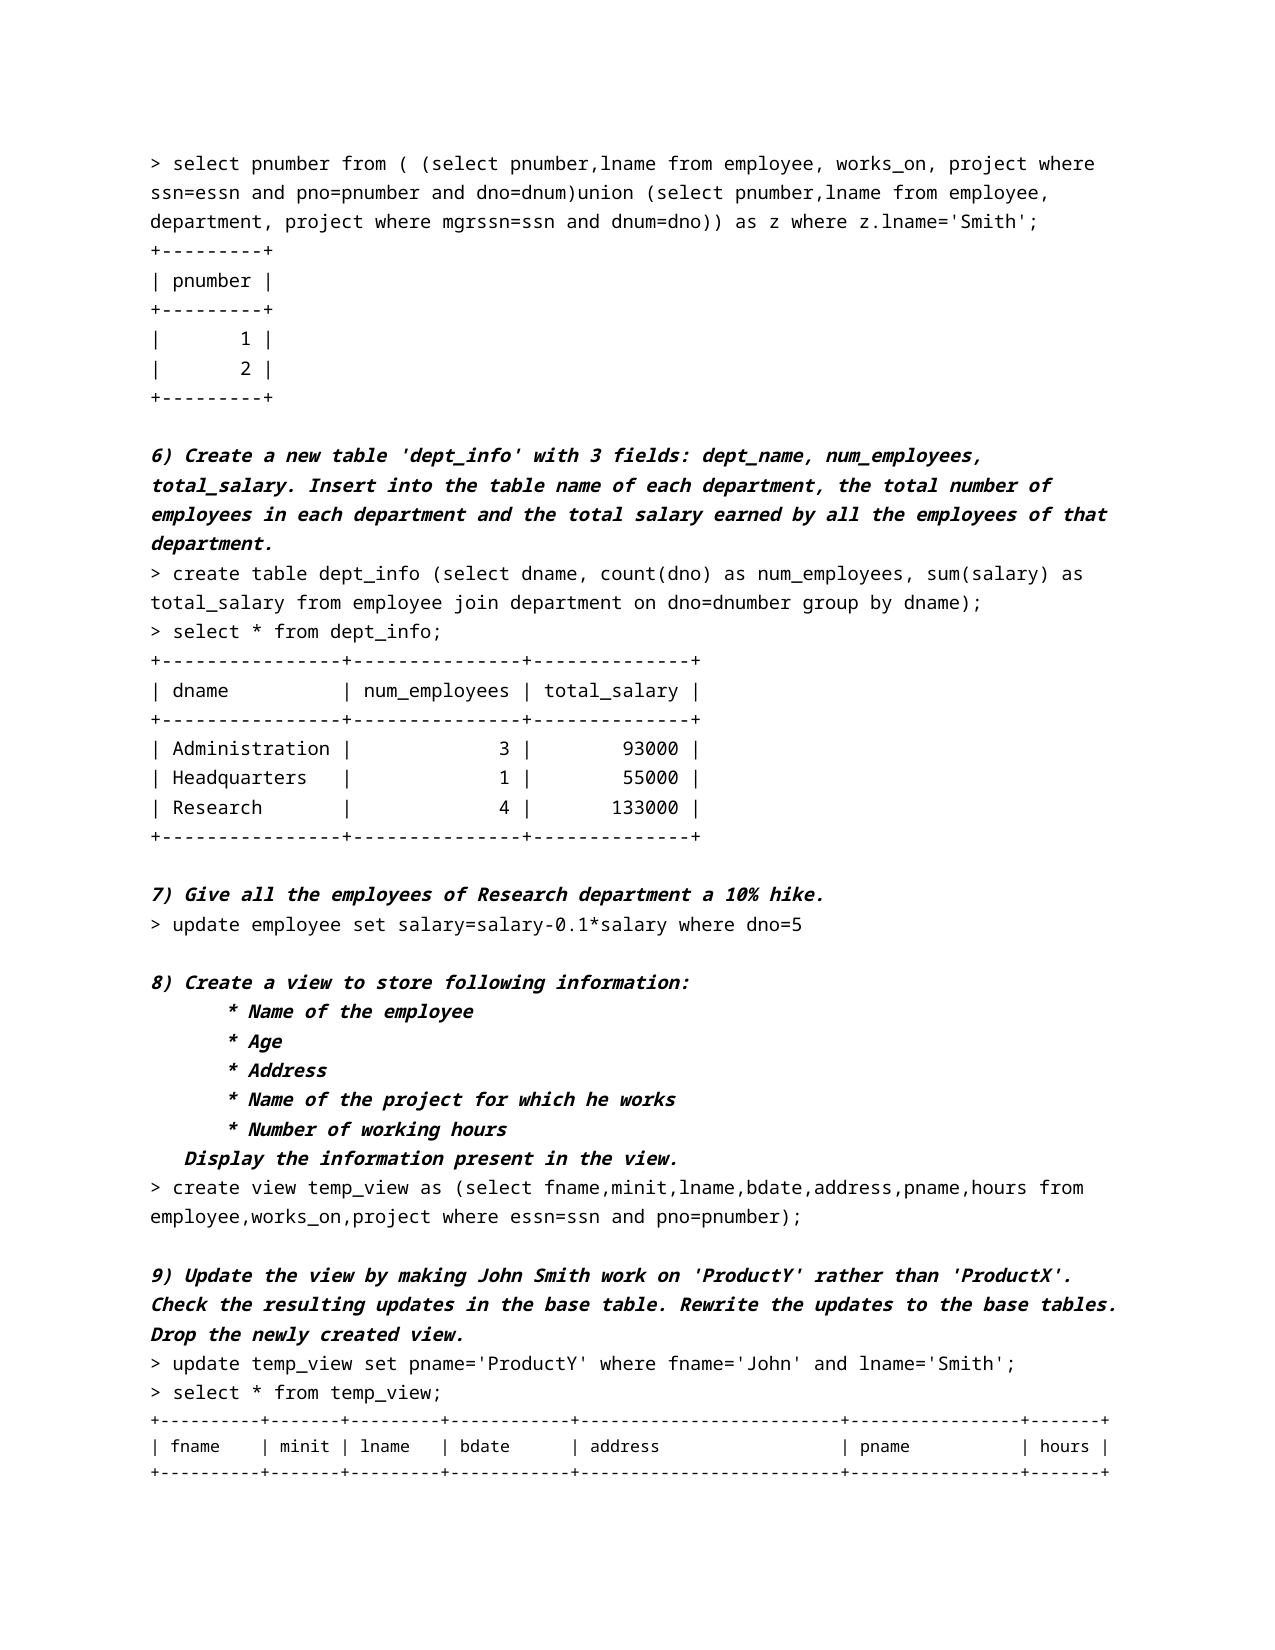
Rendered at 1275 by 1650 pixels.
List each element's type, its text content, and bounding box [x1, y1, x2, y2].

text +----------+-------+---------+------------+--------------------------+-----------------+-------+ [150, 1409, 1125, 1431]
text > select pnumber from ( (select pnumber,lname from employee, works_on, project where ssn=essn and pno=pnumber and dno=dnum)union (select pnumber,lname from employee, department, project where mgrssn=ssn and dnum=dno)) as z where z.lname='Smith'; [150, 150, 1125, 234]
text > select * from temp_view; [150, 1379, 1125, 1405]
text | Research | 4 | 133000 | [150, 794, 1125, 819]
text * Name of the project for which he works [150, 1087, 1125, 1112]
text | Administration | 3 | 93000 | [150, 735, 1125, 761]
text +----------+-------+---------+------------+--------------------------+-----------------+-------+ [150, 1461, 1125, 1483]
text Display the information present in the view. [150, 1145, 1125, 1171]
text | fname | minit | lname | bdate | address | pname | hours | [150, 1435, 1125, 1457]
text 9) Update the view by making John Smith work on 'ProductY' rather than 'ProductX'. Check the resulting updates in the base table. Rewrite the updates to the base tables. Drop the newly created view. [150, 1262, 1125, 1346]
text > update employee set salary=salary-0.1*salary where dno=5 [150, 911, 1125, 937]
text +---------+ [150, 296, 1125, 322]
text > update temp_view set pname='ProductY' where fname='John' and lname='Smith'; [150, 1350, 1125, 1376]
text +---------+ [150, 238, 1125, 263]
text > select * from dept_info; [150, 618, 1125, 644]
text 8) Create a view to store following information: [150, 969, 1125, 995]
text * Name of the employee [150, 999, 1125, 1024]
text | pnumber | [150, 267, 1125, 293]
text * Age [150, 1028, 1125, 1054]
text | 1 | [150, 326, 1125, 351]
text +----------------+---------------+--------------+ [150, 648, 1125, 673]
text * Number of working hours [150, 1116, 1125, 1141]
text +----------------+---------------+--------------+ [150, 823, 1125, 849]
text +---------+ [150, 384, 1125, 410]
text 6) Create a new table 'dept_info' with 3 fields: dept_name, num_employees, total_salary. Insert into the table name of each department, the total number of employees in each department and the total salary earned by all the employees of that department. [150, 443, 1125, 556]
text | 2 | [150, 355, 1125, 380]
text | Headquarters | 1 | 55000 | [150, 765, 1125, 790]
text +----------------+---------------+--------------+ [150, 706, 1125, 732]
text > create table dept_info (select dname, count(dno) as num_employees, sum(salary) as total_salary from employee join department on dno=dnumber group by dname); [150, 560, 1125, 614]
text * Address [150, 1057, 1125, 1083]
text | dname | num_employees | total_salary | [150, 677, 1125, 702]
text 7) Give all the employees of Research department a 10% hike. [150, 882, 1125, 907]
text > create view temp_view as (select fname,minit,lname,bdate,address,pname,hours from employee,works_on,project where essn=ssn and pno=pnumber); [150, 1174, 1125, 1229]
